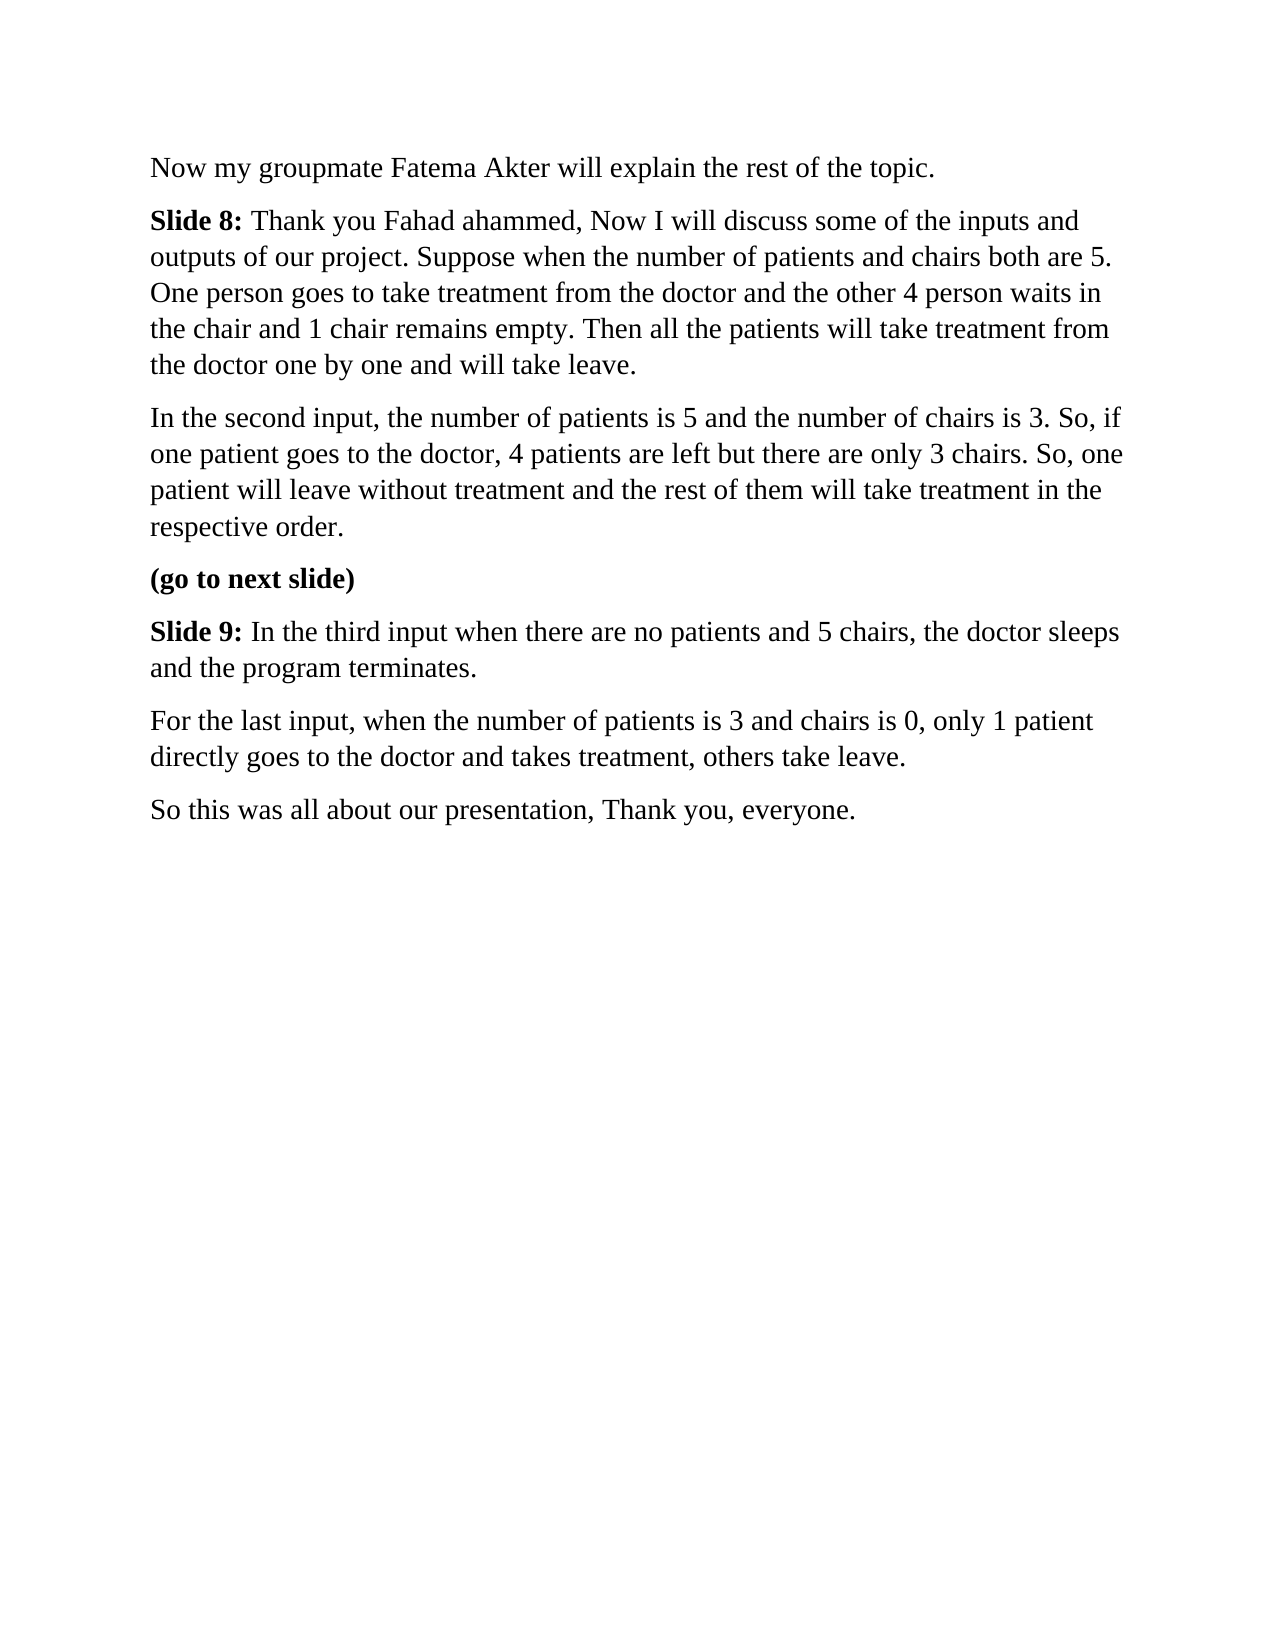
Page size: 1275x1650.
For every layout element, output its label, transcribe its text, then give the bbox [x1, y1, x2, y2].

text So this was all about our presentation, Thank you, everyone. [150, 792, 1125, 826]
text In the second input, the number of patients is 5 and the number of chairs is 3. So, if one patient goes to the doctor, 4 patients are left but there are only 3 chairs. So, one patient will leave without treatment and the rest of them will take treatment in the respective order. [150, 400, 1125, 542]
text For the last input, when the number of patients is 3 and chairs is 0, only 1 patient directly goes to the doctor and takes treatment, others take leave. [150, 703, 1125, 773]
text Slide 8: Thank you Fahad ahammed, Now I will discuss some of the inputs and outputs of our project. Suppose when the number of patients and chairs both are 5. One person goes to take treatment from the doctor and the other 4 person waits in the chair and 1 chair remains empty. Then all the patients will take treatment from the doctor one by one and will take leave. [150, 203, 1125, 381]
text Now my groupmate Fatema Akter will explain the rest of the topic. [150, 150, 1125, 183]
text Slide 9: In the third input when there are no patients and 5 chairs, the doctor sleeps and the program terminates. [150, 614, 1125, 684]
text (go to next slide) [150, 561, 1125, 595]
